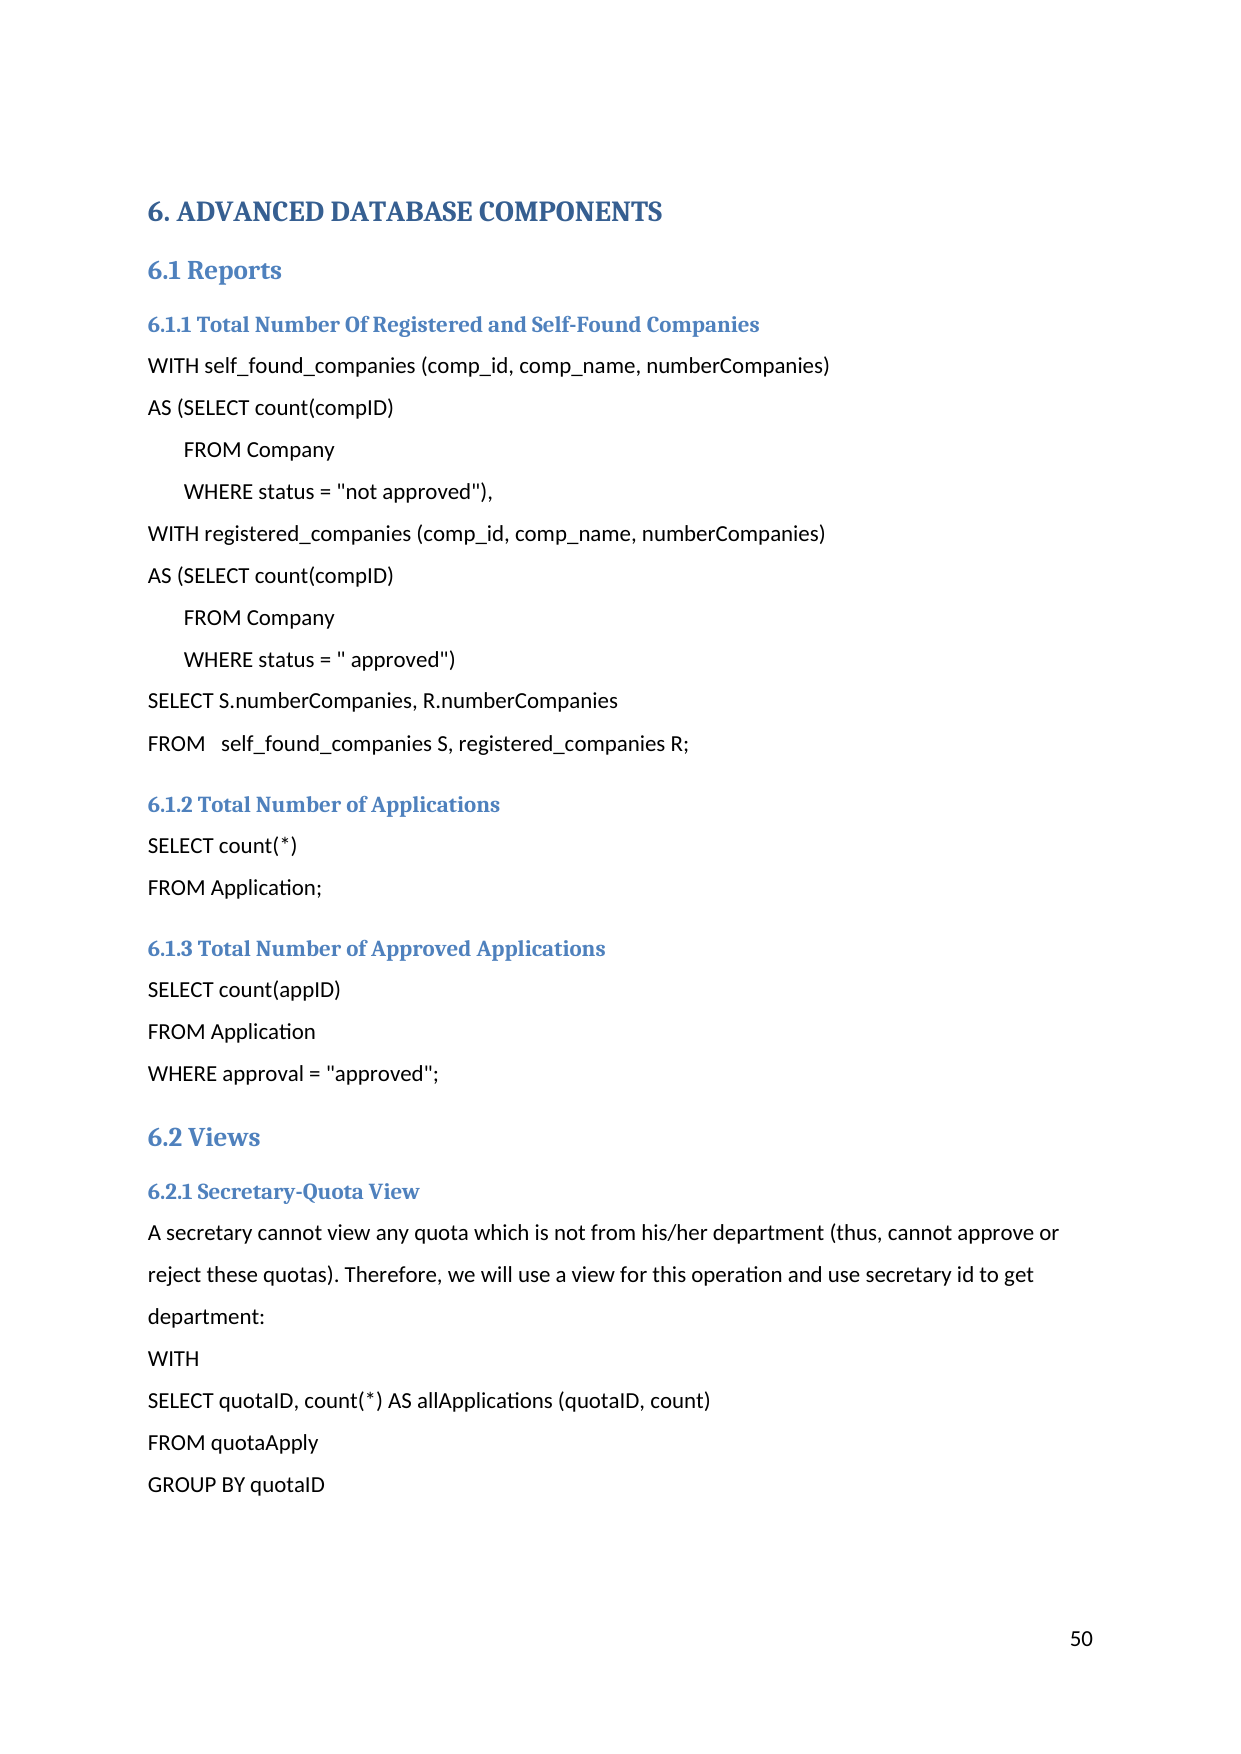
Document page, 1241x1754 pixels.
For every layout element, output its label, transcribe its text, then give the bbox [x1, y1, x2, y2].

text SELECT count(appID) [148, 975, 1093, 1003]
text FROM Company [148, 603, 1093, 631]
subtitle 6.2.1 Secretary-Quota View [148, 1178, 1093, 1205]
text FROM Application; [148, 873, 1093, 901]
text WHERE status = " approved") [148, 645, 1093, 673]
subtitle 6.2 Views [148, 1122, 1093, 1153]
text A secretary cannot view any quota which is not from his/her department (thus, cannot approve or reject these quotas). Therefore, we will use a view for this operation and use secretary id to get department: [148, 1218, 1093, 1330]
subtitle 6.1.1 Total Number Of Registered and Self-Found Companies [148, 311, 1093, 338]
text FROM Application [148, 1017, 1093, 1045]
text WITH registered_companies (comp_id, comp_name, numberCompanies) [148, 519, 1093, 547]
text AS (SELECT count(compID) [148, 393, 1093, 421]
text FROM Company [148, 435, 1093, 463]
subtitle 6.1 Reports [148, 255, 1093, 286]
text FROM self_found_companies S, registered_companies R; [148, 729, 1093, 757]
text GROUP BY quotaID [148, 1470, 1093, 1498]
text FROM quotaApply [148, 1428, 1093, 1456]
text WITH self_found_companies (comp_id, comp_name, numberCompanies) [148, 351, 1093, 379]
text SELECT count(*) [148, 831, 1093, 859]
text SELECT S.numberCompanies, R.numberCompanies [148, 687, 1093, 715]
text WITH [148, 1344, 1093, 1372]
text WHERE status = "not approved"), [148, 477, 1093, 505]
subtitle 6.1.2 Total Number of Applications [148, 791, 1093, 818]
text WHERE approval = "approved"; [148, 1059, 1093, 1087]
text AS (SELECT count(compID) [148, 561, 1093, 589]
text SELECT quotaID, count(*) AS allApplications (quotaID, count) [148, 1386, 1093, 1414]
subtitle 6. ADVANCED DATABASE COMPONENTS [148, 195, 1093, 229]
subtitle 6.1.3 Total Number of Approved Applications [148, 936, 1093, 962]
